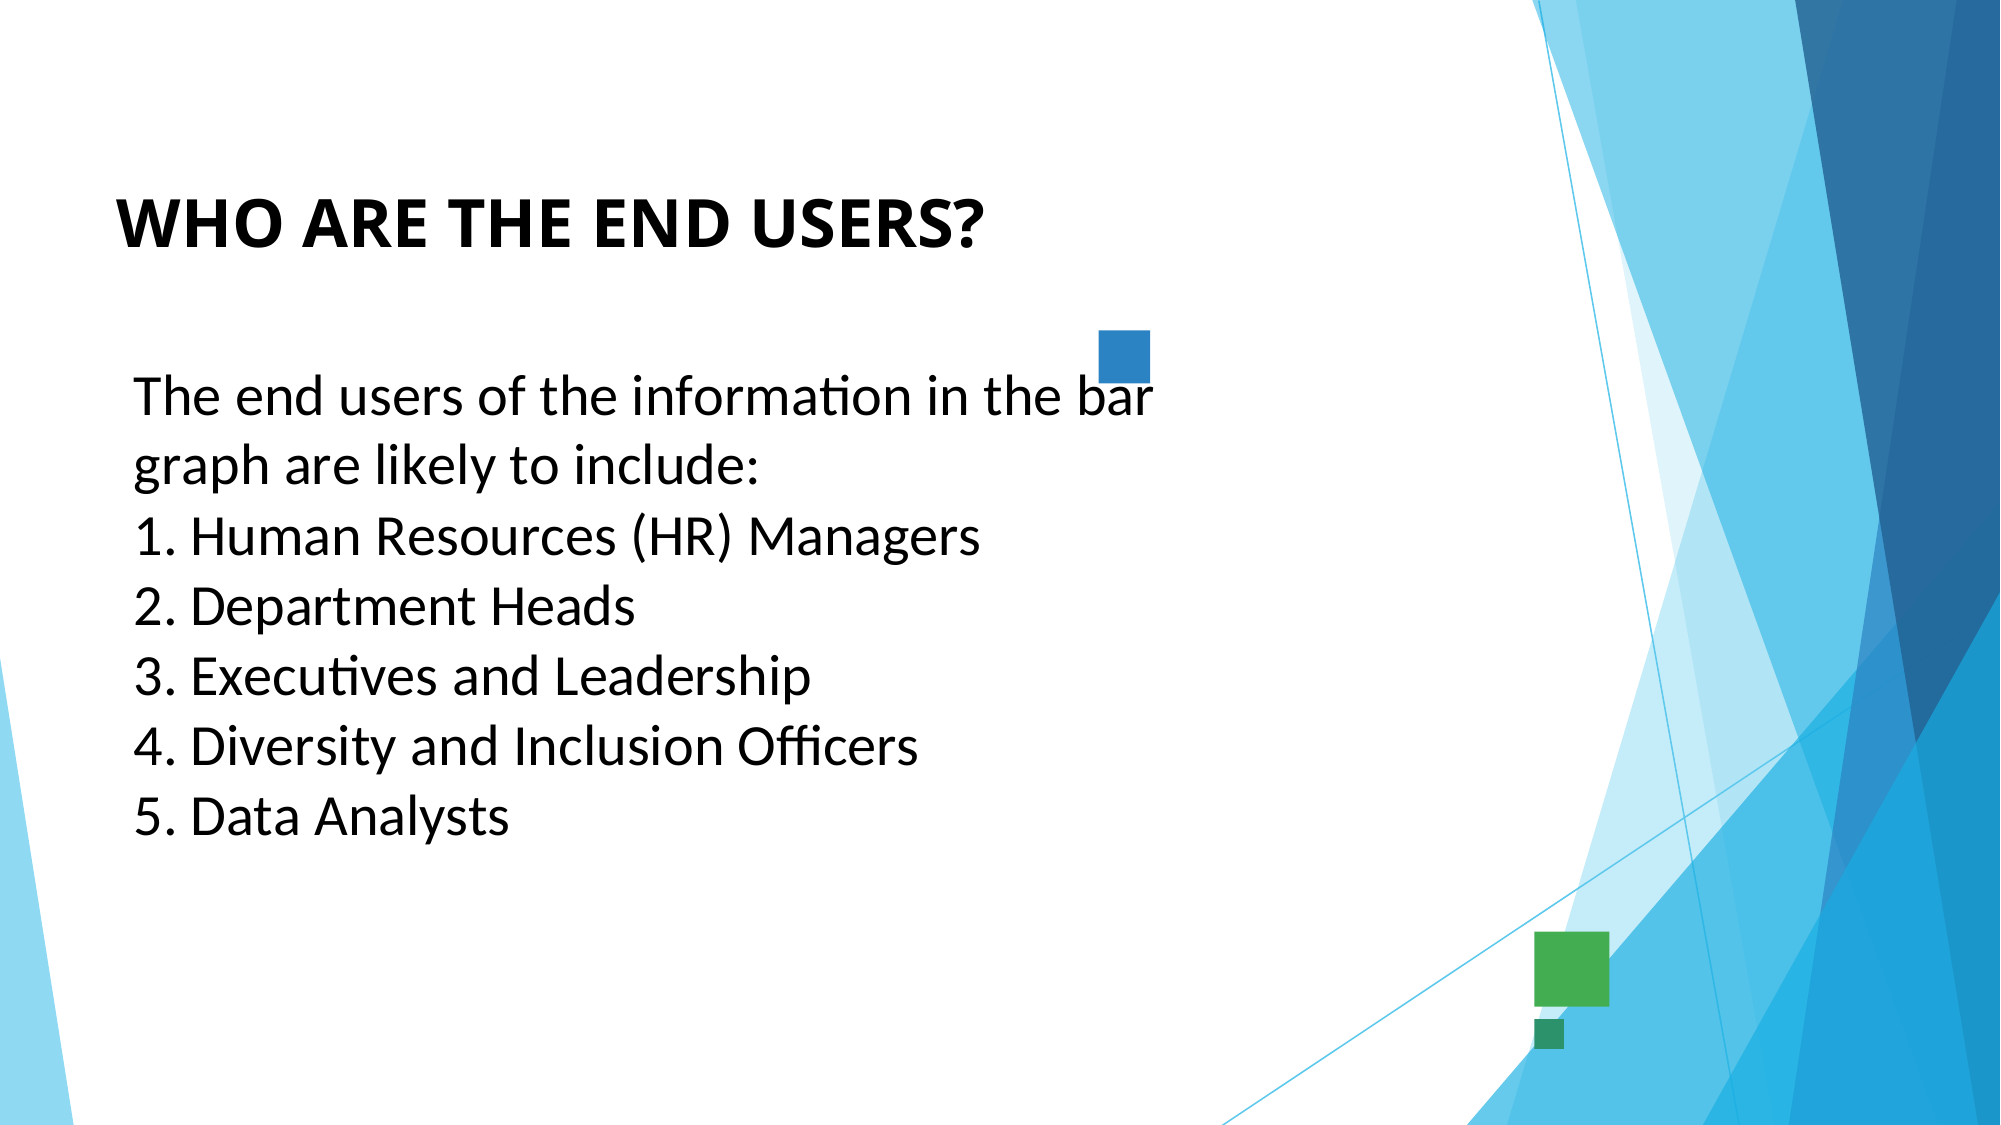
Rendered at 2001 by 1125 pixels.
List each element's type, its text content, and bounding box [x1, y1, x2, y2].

list Department Heads [134, 569, 1892, 639]
list Executives and Leadership [134, 639, 1892, 709]
text WHO ARE THE END USERS? [117, 176, 1892, 267]
list Human Resources (HR) Managers [134, 499, 1892, 569]
list Diversity and Inclusion Officers [134, 709, 1892, 779]
list Data Analysts [134, 779, 1892, 850]
text The end users of the information in the bar graph are likely to include: [134, 360, 1205, 499]
